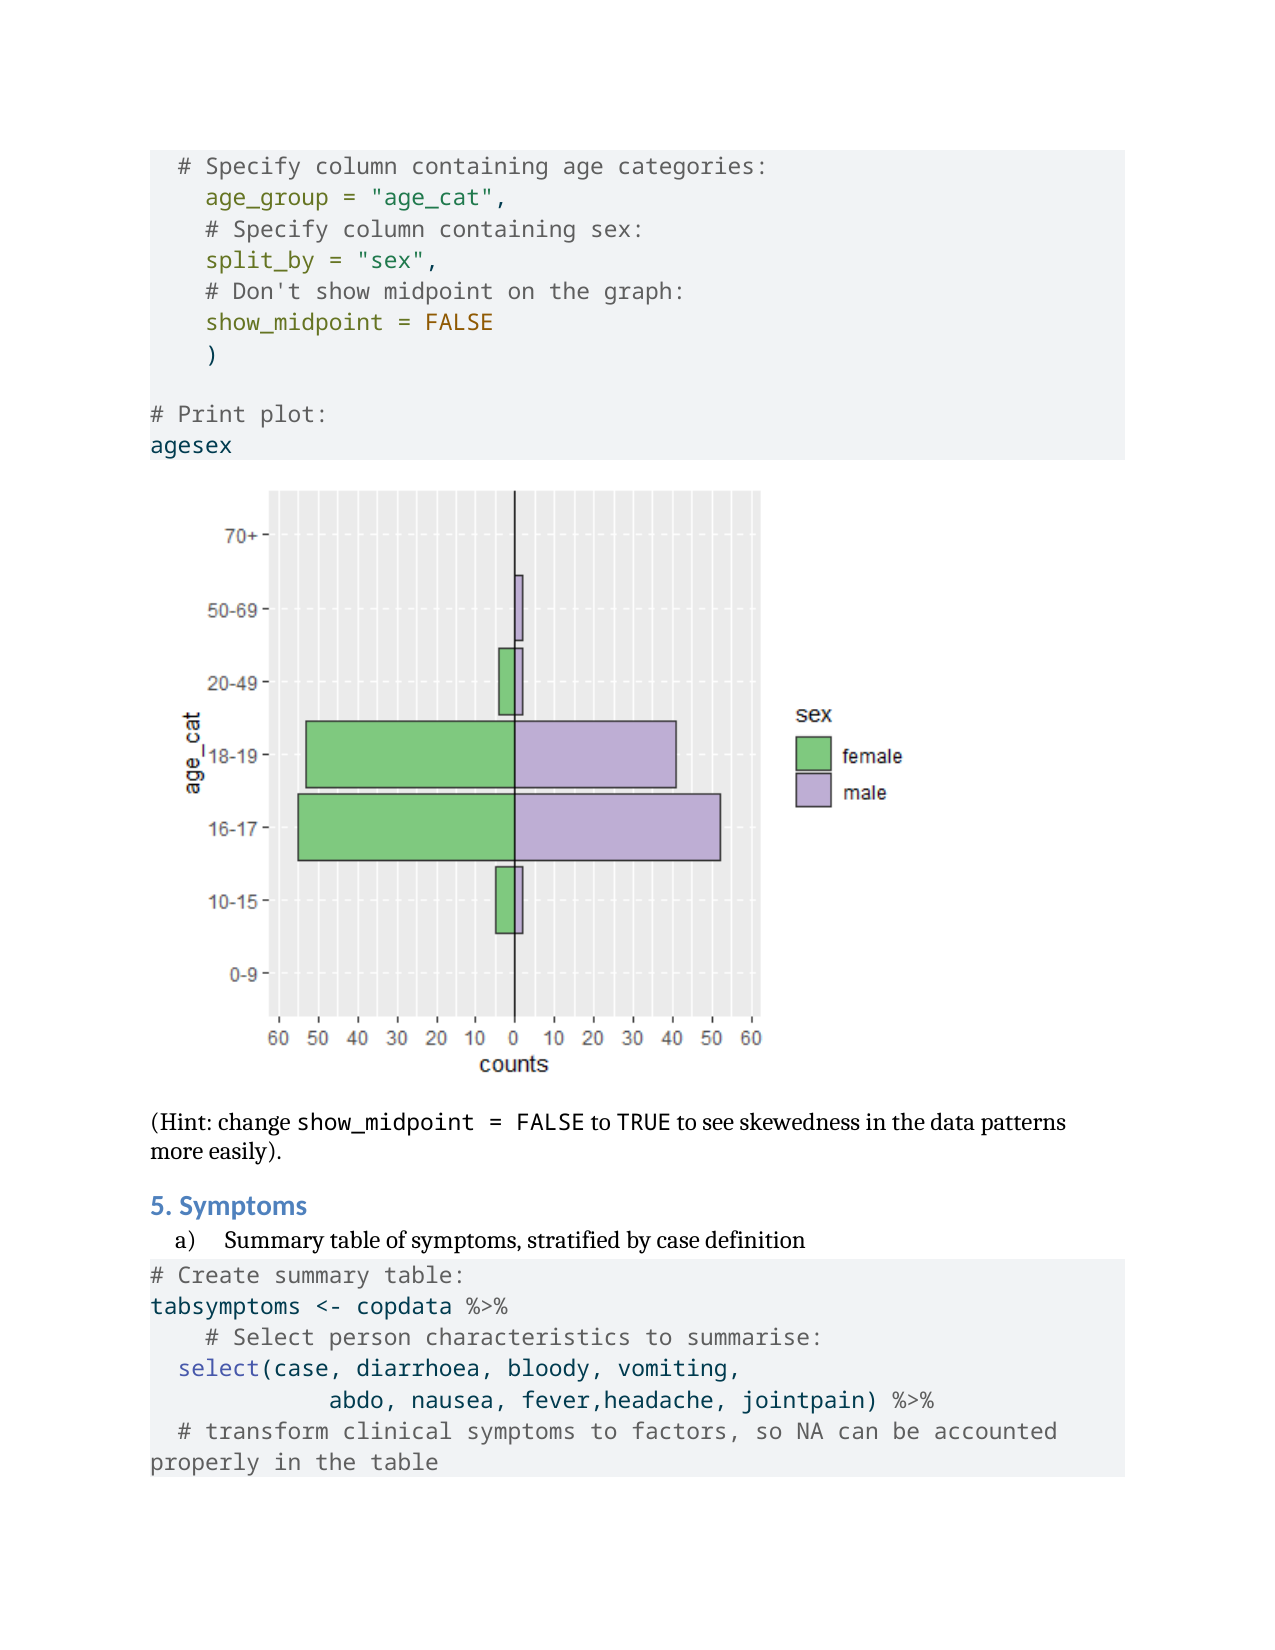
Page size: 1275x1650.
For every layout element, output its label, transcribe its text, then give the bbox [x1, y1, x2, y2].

text (Hint: change show_midpoint = FALSE to TRUE to see skewedness in the data patterns more easily). [150, 1106, 1125, 1166]
list Summary table of symptoms, stratified by case definition [175, 1226, 1125, 1255]
subtitle 5. Symptoms [150, 1187, 1125, 1222]
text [150, 1259, 1125, 1477]
picture [168, 480, 927, 1088]
